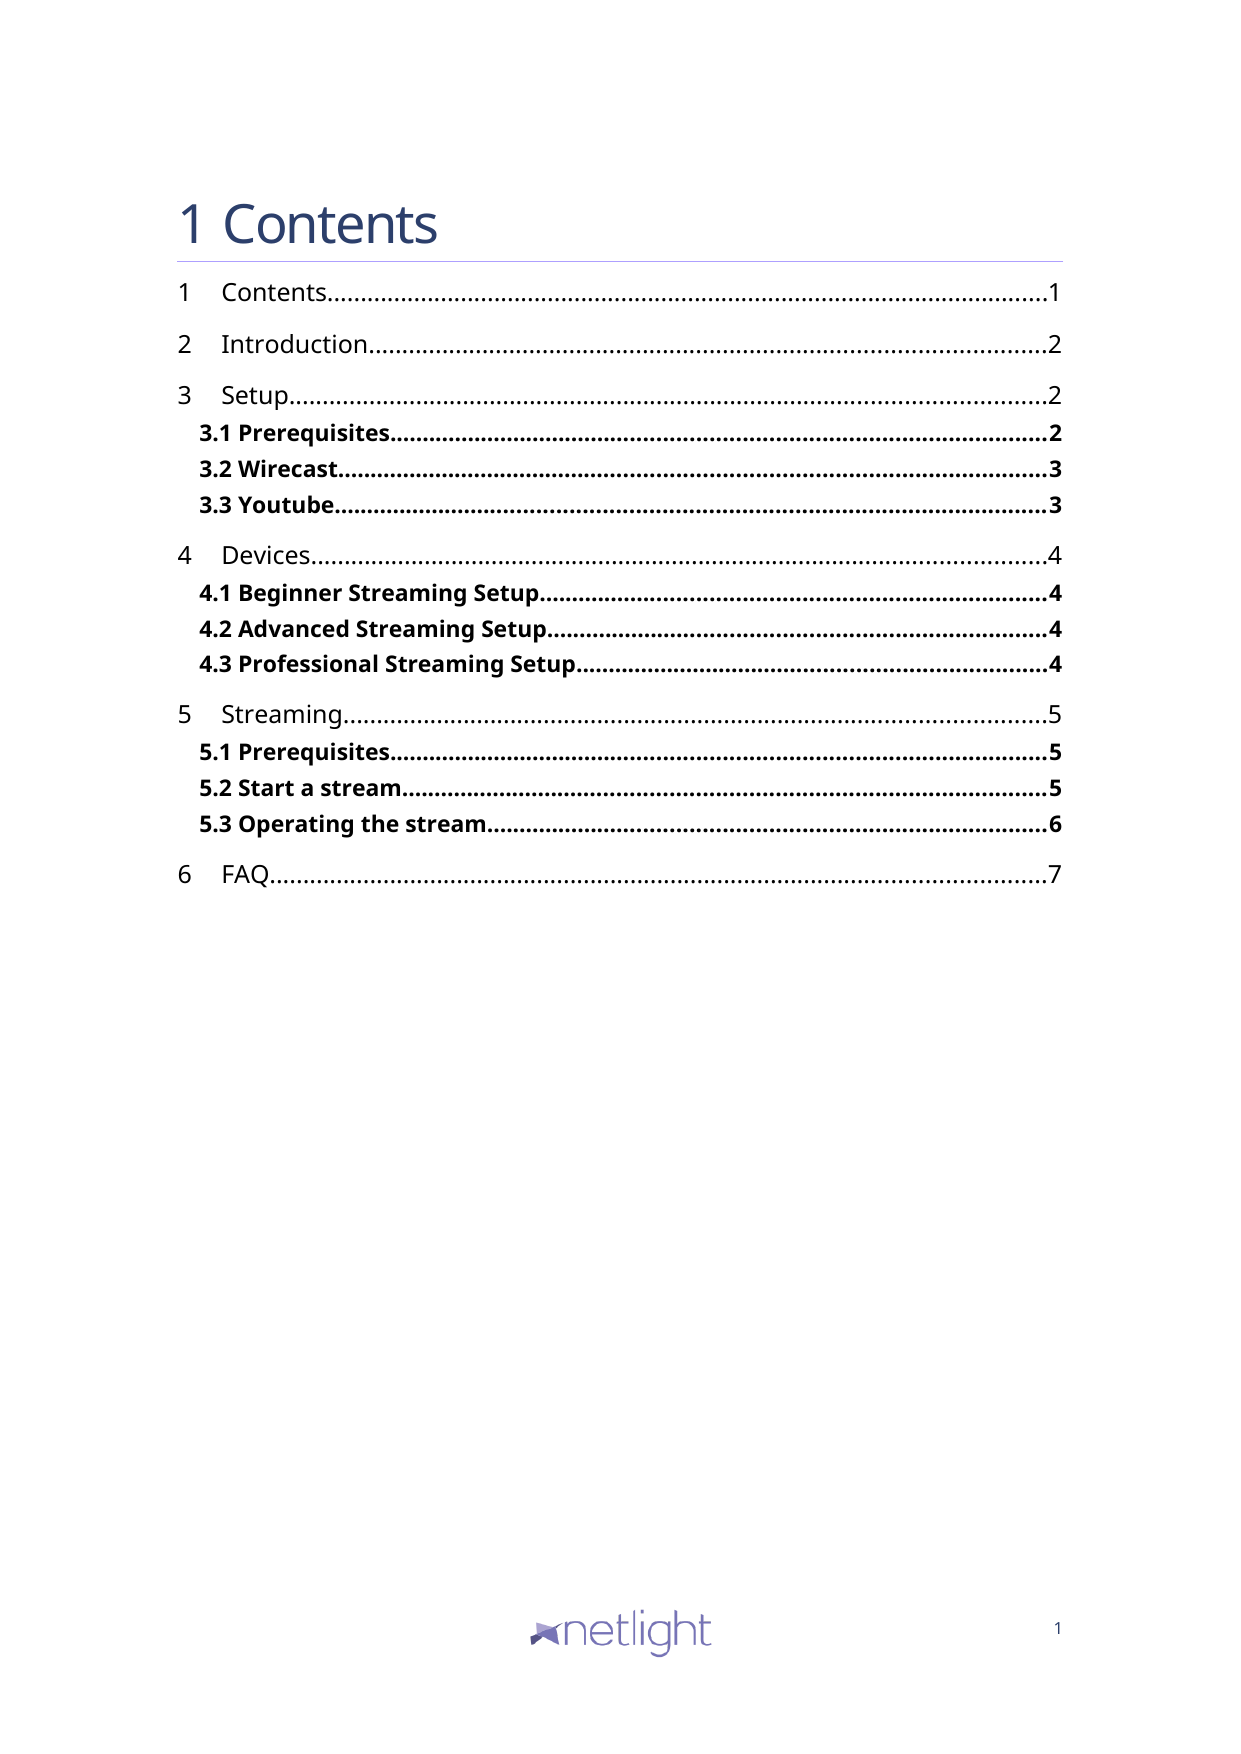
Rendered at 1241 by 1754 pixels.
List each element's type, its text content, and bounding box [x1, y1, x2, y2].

text 4.3 Professional Streaming Setup 4 [199, 648, 1063, 680]
text 6 FAQ 7 [177, 856, 1063, 890]
text 3.2 Wirecast 3 [199, 453, 1063, 484]
text 4 Devices 4 [177, 537, 1063, 571]
text 3 Setup 2 [177, 378, 1063, 412]
text 3.1 Prerequisites 2 [199, 417, 1063, 448]
text 1 Contents 1 [177, 274, 1063, 309]
text 3.3 Youtube 3 [199, 489, 1063, 520]
text 4.2 Advanced Streaming Setup 4 [199, 612, 1063, 644]
subtitle Contents [177, 185, 1063, 261]
text 5.3 Operating the stream 6 [199, 808, 1063, 839]
text 2 Introduction 2 [177, 326, 1063, 360]
text 5.1 Prerequisites 5 [199, 736, 1063, 767]
text 4.1 Beginner Streaming Setup 4 [199, 577, 1063, 608]
text 5 Streaming 5 [177, 697, 1063, 731]
text 5.2 Start a stream 5 [199, 772, 1063, 803]
